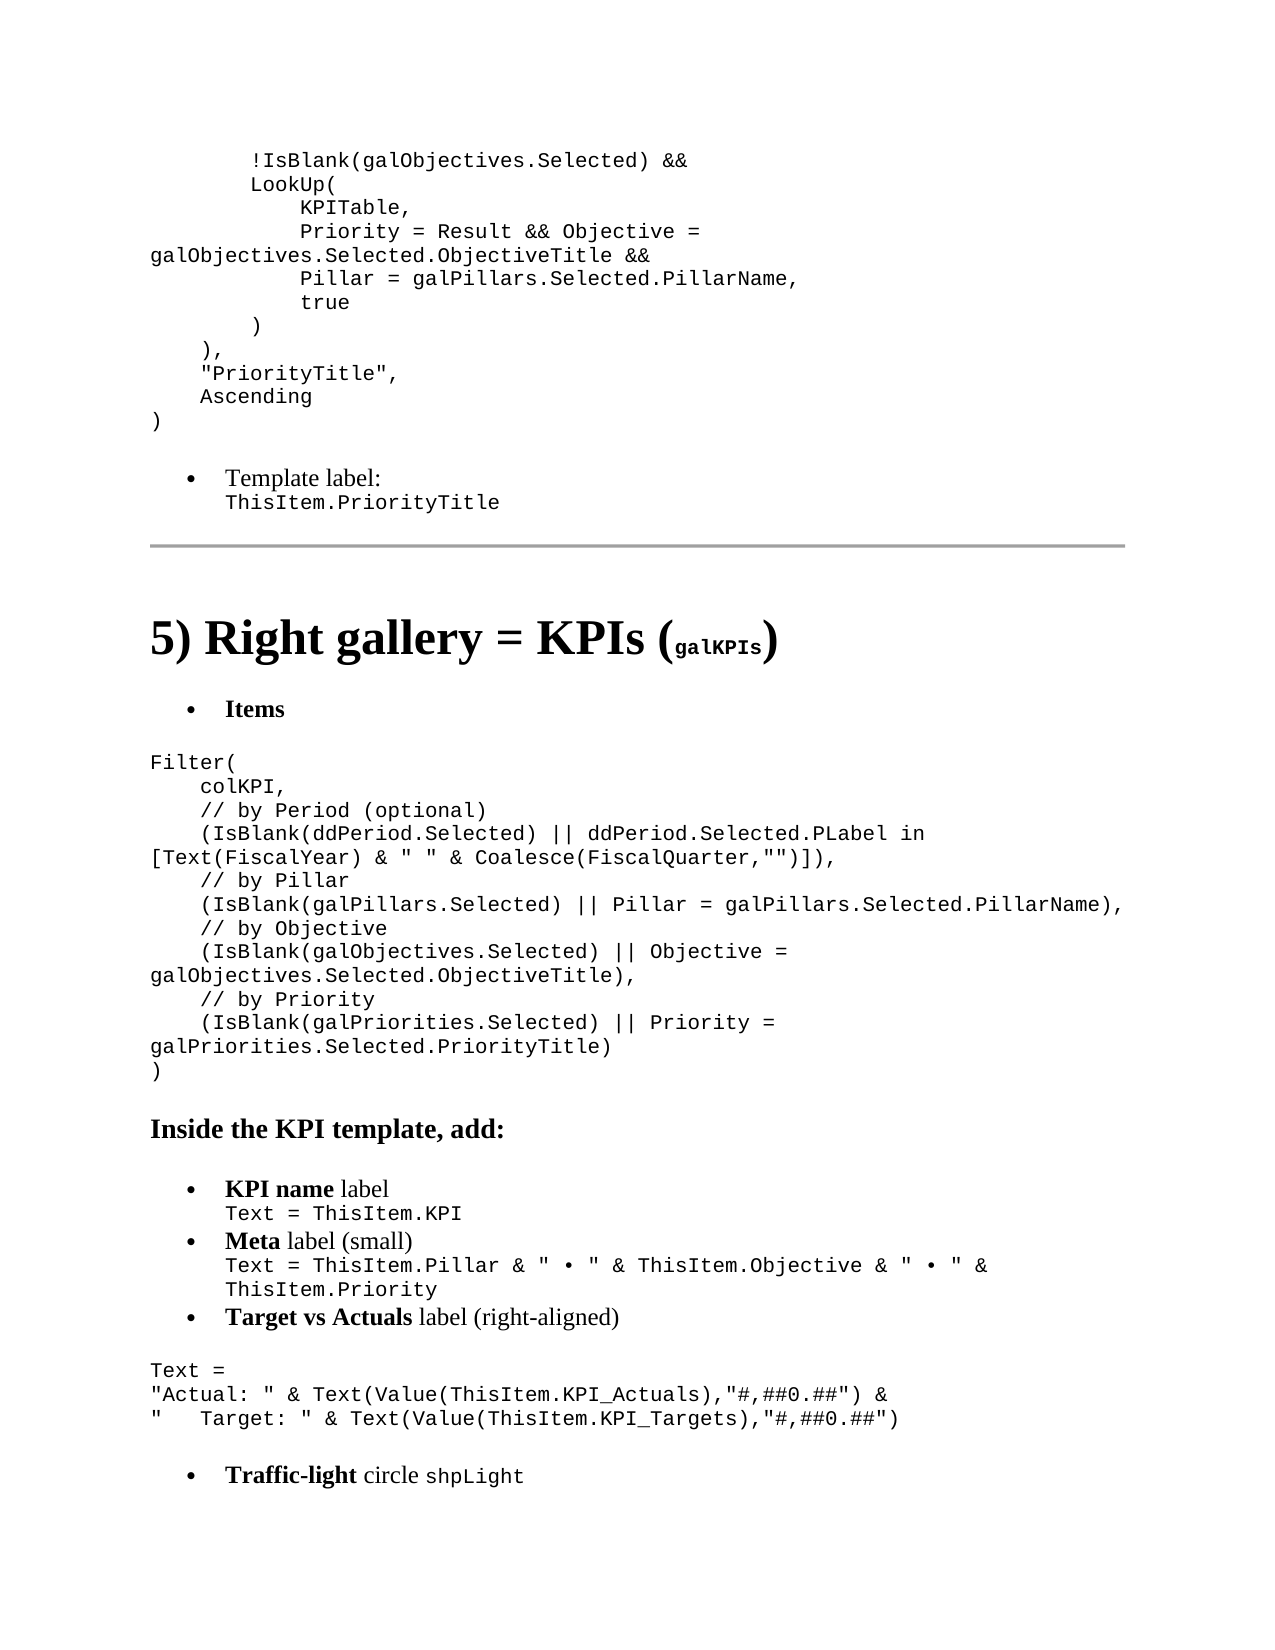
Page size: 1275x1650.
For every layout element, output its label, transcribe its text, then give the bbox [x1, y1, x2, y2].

list Items [187, 694, 1125, 723]
list KPI name label Text = ThisItem.KPI [187, 1174, 1125, 1226]
text (IsBlank(galPillars.Selected) || Pillar = galPillars.Selected.PillarName), [150, 894, 1125, 918]
list Template label: ThisItem.PriorityTitle [187, 463, 1125, 515]
text (IsBlank(ddPeriod.Selected) || ddPeriod.Selected.PLabel in [Text(FiscalYear) & " " & Coalesce(FiscalQuarter,"")]), [150, 823, 1125, 871]
list Meta label (small) Text = ThisItem.Pillar & " • " & ThisItem.Objective & " • " & ThisItem.Priority [187, 1226, 1125, 1302]
text !IsBlank(galObjectives.Selected) && [150, 150, 1125, 174]
text LookUp( [150, 174, 1125, 197]
text " Target: " & Text(Value(ThisItem.KPI_Targets),"#,##0.##") [150, 1408, 1125, 1431]
text Priority = Result && Objective = galObjectives.Selected.ObjectiveTitle && [150, 221, 1125, 268]
text // by Period (optional) [150, 799, 1125, 823]
list Target vs Actuals label (right-aligned) [187, 1302, 1125, 1331]
text Filter( [150, 752, 1125, 776]
text 5) Right gallery = KPIs (galKPIs) [150, 608, 1125, 665]
text // by Objective [150, 918, 1125, 941]
list Traffic-light circle shpLight [187, 1461, 1125, 1490]
text "PriorityTitle", [150, 363, 1125, 386]
text (IsBlank(galObjectives.Selected) || Objective = galObjectives.Selected.ObjectiveTitle), [150, 941, 1125, 989]
text // by Pillar [150, 871, 1125, 894]
text ) [150, 410, 1125, 434]
text "Actual: " & Text(Value(ThisItem.KPI_Actuals),"#,##0.##") & [150, 1384, 1125, 1408]
text Pillar = galPillars.Selected.PillarName, [150, 268, 1125, 292]
text true [150, 292, 1125, 316]
text ), [150, 339, 1125, 363]
text Inside the KPI template, add: [150, 1112, 1125, 1145]
text Text = [150, 1360, 1125, 1384]
text colKPI, [150, 776, 1125, 799]
text // by Priority [150, 989, 1125, 1012]
text Ascending [150, 386, 1125, 410]
text ) [150, 1060, 1125, 1083]
text (IsBlank(galPriorities.Selected) || Priority = galPriorities.Selected.PriorityTitle) [150, 1012, 1125, 1060]
text KPITable, [150, 197, 1125, 221]
text ) [150, 316, 1125, 339]
